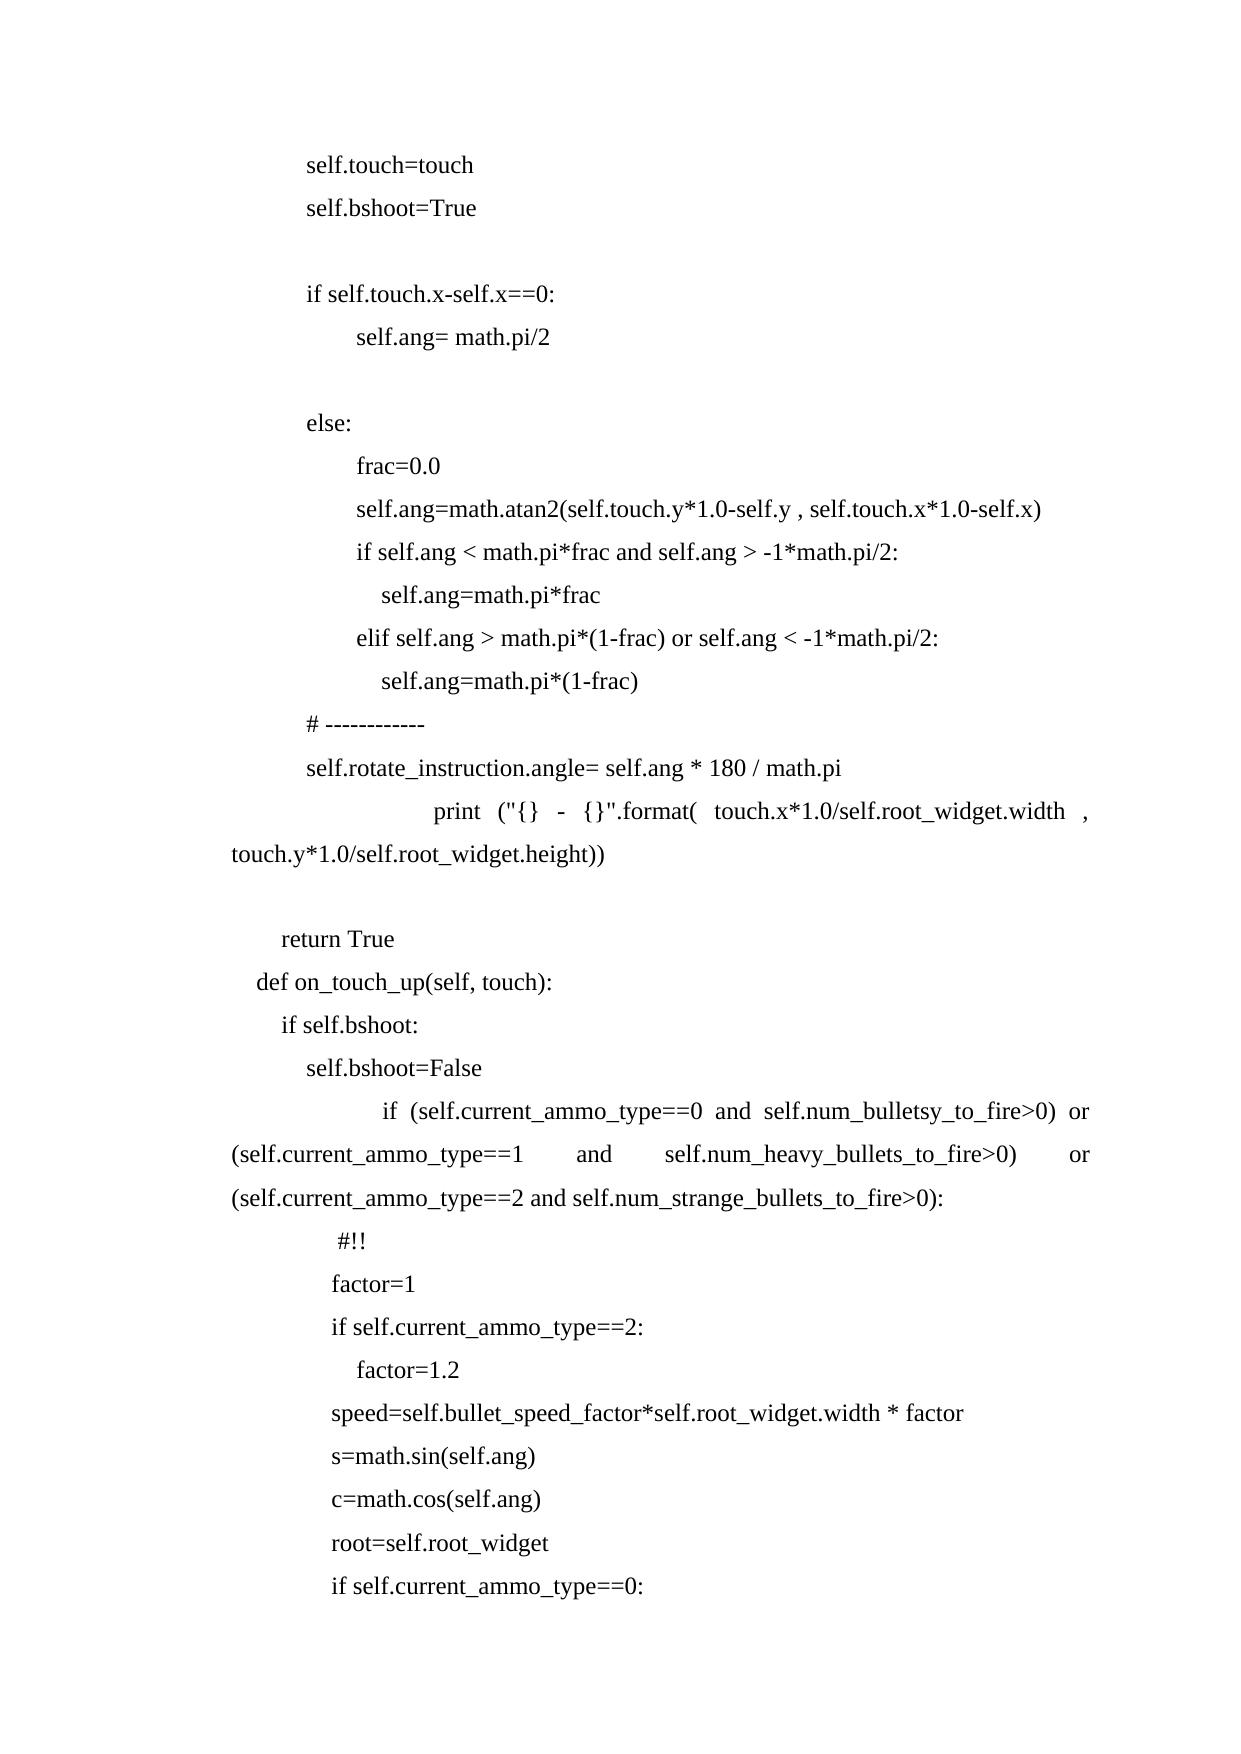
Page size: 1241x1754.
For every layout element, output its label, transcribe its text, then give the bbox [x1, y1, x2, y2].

list if (self.current_ammo_type==0 and self.num_bulletsy_to_fire>0) or (self.current_ammo_type==1 and self.num_heavy_bullets_to_fire>0) or (self.current_ammo_type==2 and self.num_strange_bullets_to_fire>0): [231, 1096, 1090, 1211]
list if self.touch.x-self.x==0: [231, 279, 1090, 308]
list if self.bshoot: [231, 1010, 1090, 1039]
list elif self.ang > math.pi*(1-frac) or self.ang < -1*math.pi/2: [231, 623, 1090, 652]
list #!! [231, 1226, 1090, 1254]
list print ("{} - {}".format( touch.x*1.0/self.root_widget.width , touch.y*1.0/self.root_widget.height)) [231, 796, 1090, 868]
list frac=0.0 [231, 451, 1090, 479]
list self.rotate_instruction.angle= self.ang * 180 / math.pi [231, 753, 1090, 781]
list self.ang=math.pi*(1-frac) [231, 666, 1090, 695]
list factor=1.2 [231, 1355, 1090, 1384]
list # ------------ [231, 709, 1090, 738]
list self.touch=touch [231, 150, 1090, 179]
list self.bshoot=False [231, 1053, 1090, 1082]
list s=math.sin(self.ang) [231, 1441, 1090, 1470]
list self.ang= math.pi/2 [231, 322, 1090, 351]
list if self.current_ammo_type==0: [231, 1571, 1090, 1599]
list root=self.root_widget [231, 1528, 1090, 1556]
list speed=self.bullet_speed_factor*self.root_widget.width * factor [231, 1398, 1090, 1427]
list if self.current_ammo_type==2: [231, 1312, 1090, 1341]
list if self.ang < math.pi*frac and self.ang > -1*math.pi/2: [231, 537, 1090, 566]
list factor=1 [231, 1269, 1090, 1298]
list else: [231, 408, 1090, 436]
list self.bshoot=True [231, 193, 1090, 222]
list self.ang=math.atan2(self.touch.y*1.0-self.y , self.touch.x*1.0-self.x) [231, 494, 1090, 523]
list def on_touch_up(self, touch): [231, 967, 1090, 996]
list self.ang=math.pi*frac [231, 580, 1090, 609]
list return True [231, 924, 1090, 953]
list c=math.cos(self.ang) [231, 1484, 1090, 1513]
